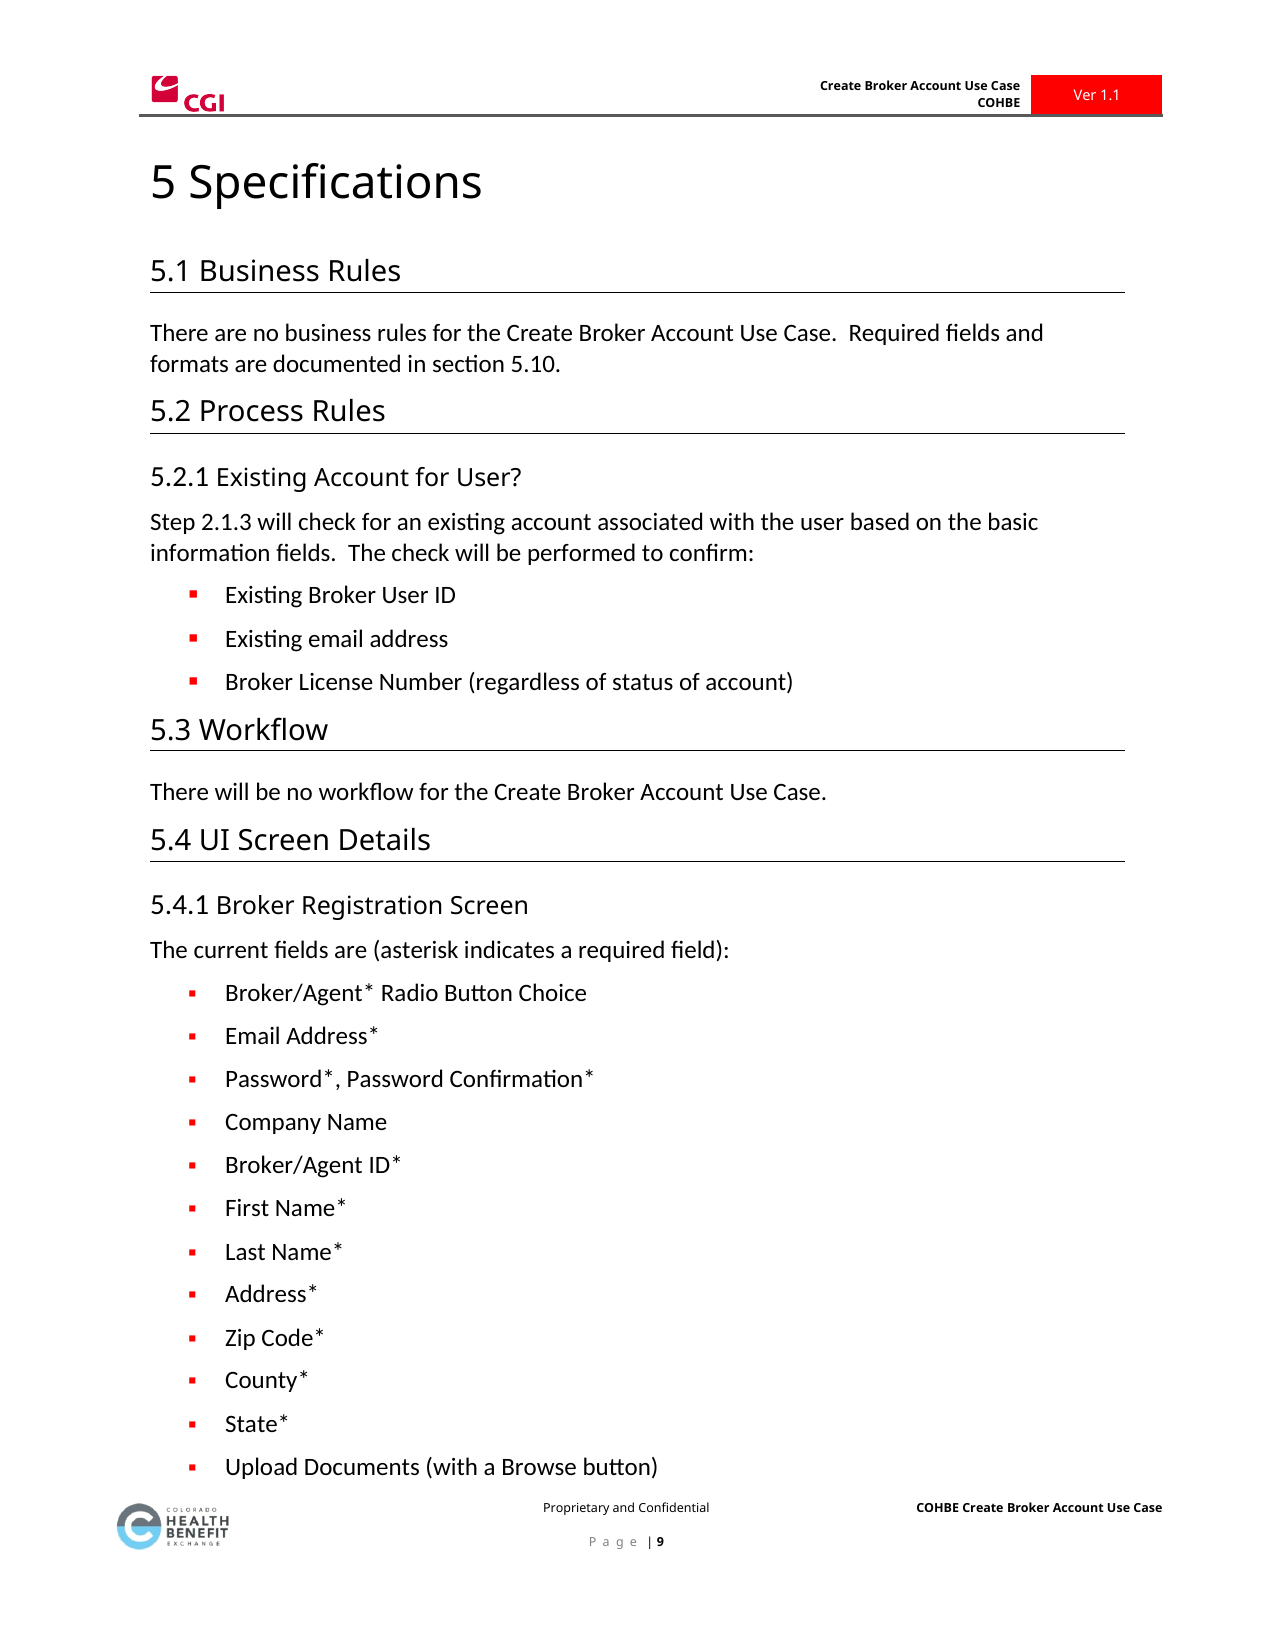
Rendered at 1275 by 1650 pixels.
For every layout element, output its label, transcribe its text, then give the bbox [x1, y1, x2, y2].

list Zip Code* [187, 1322, 1125, 1352]
list Company Name [187, 1107, 1125, 1137]
list State* [187, 1408, 1125, 1438]
list County* [187, 1365, 1125, 1395]
subtitle Workflow [150, 709, 1125, 750]
subtitle Existing Account for User? [150, 458, 1125, 494]
list Password*, Password Confirmation* [187, 1063, 1125, 1094]
picture [150, 75, 226, 114]
list Upload Documents (with a Browse button) [187, 1451, 1125, 1481]
list Email Address* [187, 1021, 1125, 1051]
subtitle There are no business rules for the Create Broker Account Use Case. Required fields and formats are documented in section 5.10. [150, 317, 1125, 378]
list Address* [187, 1279, 1125, 1309]
subtitle Business Rules [150, 250, 1125, 292]
list Existing email address [187, 623, 1125, 653]
list Last Name* [187, 1236, 1125, 1266]
picture [112, 1499, 238, 1553]
text There will be no workflow for the Create Broker Account Use Case. [150, 776, 1125, 807]
text The current fields are (asterisk indicates a required field): [150, 934, 1125, 965]
list Broker/Agent ID* [187, 1149, 1125, 1180]
subtitle Broker Registration Screen [150, 886, 1125, 922]
subtitle Process Rules [150, 391, 1125, 433]
list Existing Broker User ID [187, 580, 1125, 610]
subtitle UI Screen Details [150, 819, 1125, 861]
subtitle Specifications [150, 150, 1125, 212]
list Broker License Number (regardless of status of account) [187, 666, 1125, 696]
text Step 2.1.3 will check for an existing account associated with the user based on the basic information fields. The check will be performed to confirm: [150, 506, 1125, 567]
list First Name* [187, 1193, 1125, 1223]
list Broker/Agent* Radio Button Choice [187, 977, 1125, 1008]
